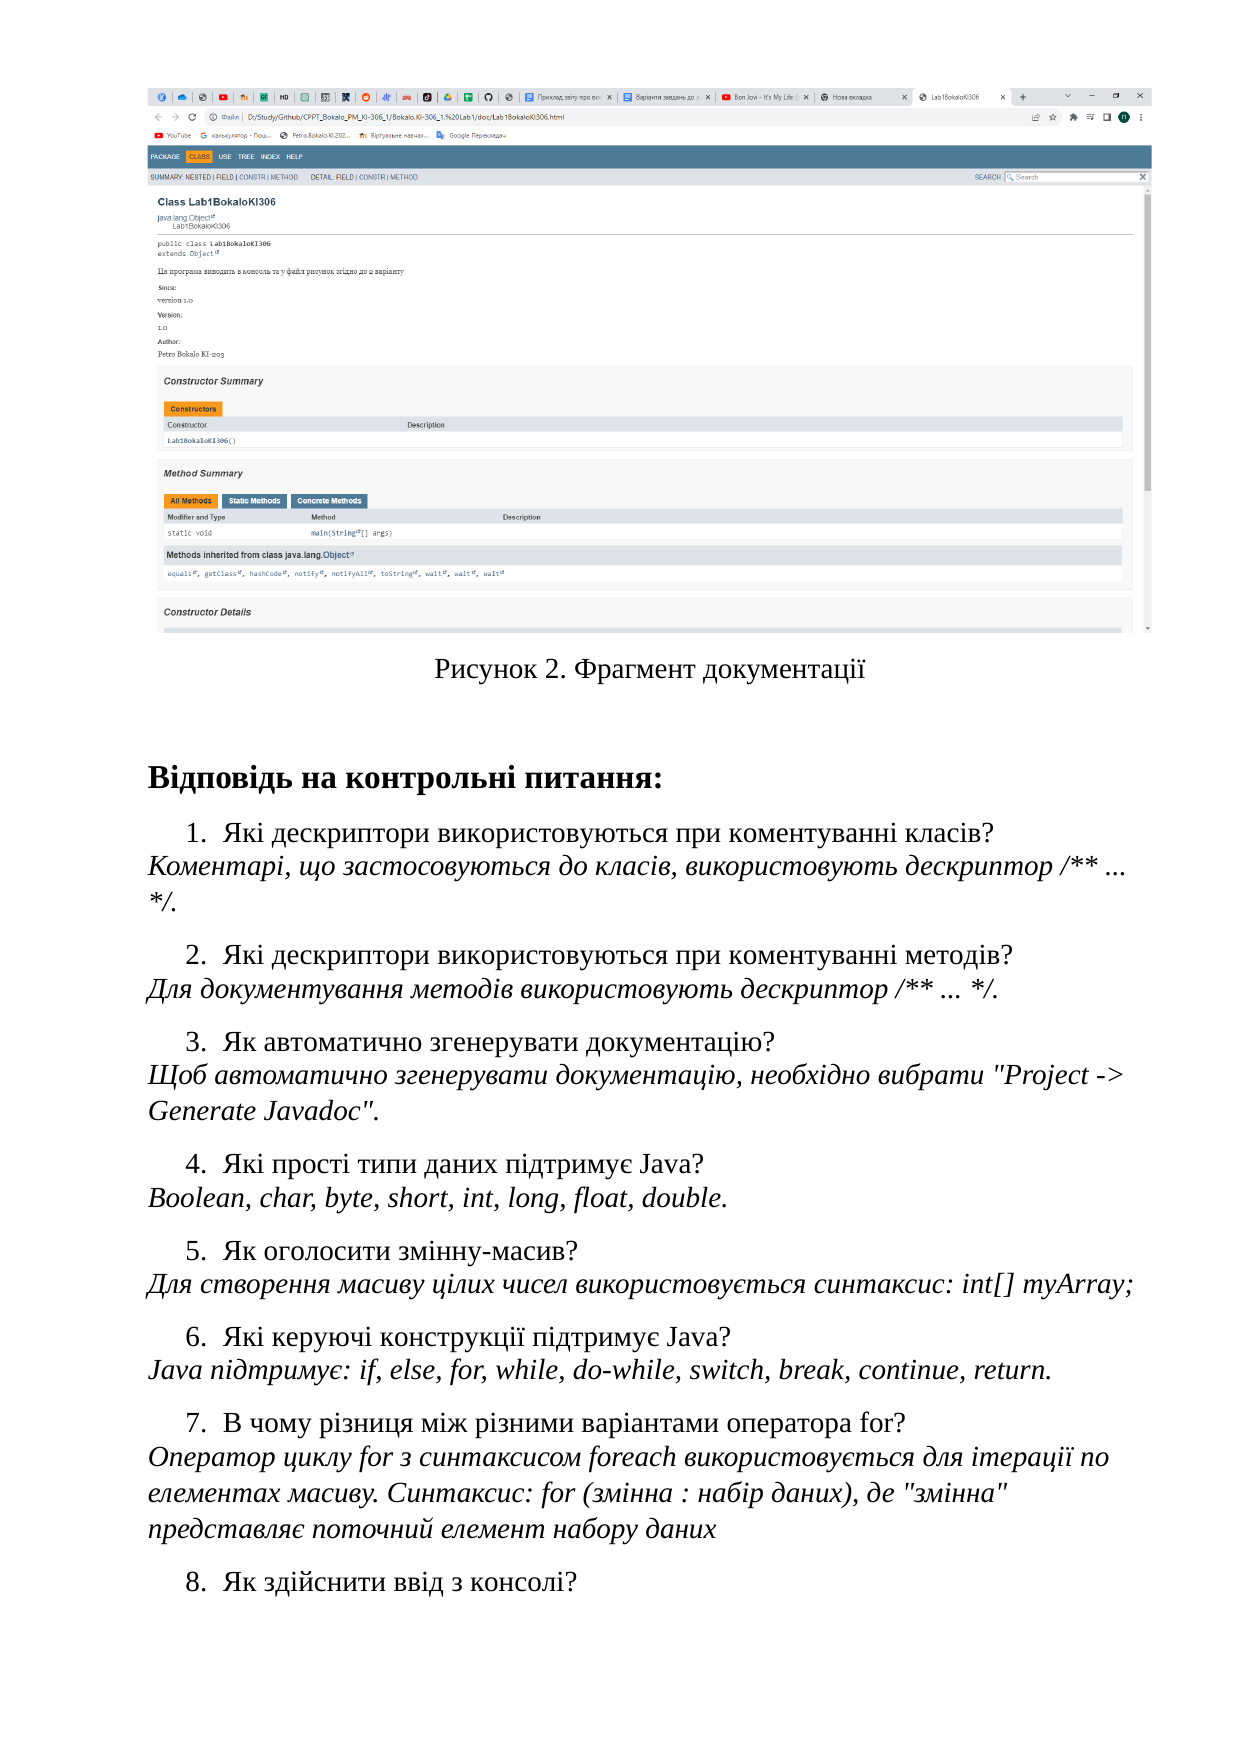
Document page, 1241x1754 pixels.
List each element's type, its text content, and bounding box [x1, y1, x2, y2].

text Для створення масиву цілих чисел використовується синтаксис: int[] myArray; [148, 1266, 1152, 1300]
picture [147, 88, 1152, 633]
list Які дескриптори використовуються при коментуванні методів? [185, 937, 1152, 971]
text Коментарі, що застосовуються до класів, використовують дескриптор /** ... */. [148, 848, 1152, 918]
list Які дескриптори використовуються при коментуванні класів? [185, 815, 1152, 848]
list Як здійснити ввід з консолі? [185, 1564, 1152, 1597]
list Які прості типи даних підтримує Java? [185, 1146, 1152, 1180]
text Відповідь на контрольні питання: [148, 757, 1152, 795]
text Boolean, char, byte, short, int, long, float, double. [148, 1180, 1152, 1213]
text Java підтримує: if, else, for, while, do-while, switch, break, continue, return. [148, 1352, 1152, 1386]
list В чому різниця між різними варіантами оператора for? [185, 1405, 1152, 1439]
list Як автоматично згенерувати документацію? [185, 1024, 1152, 1057]
text Рисунок 2. Фрагмент документації [148, 651, 1152, 685]
text Для документування методів використовують дескриптор /** ... */. [148, 971, 1152, 1004]
text Оператор циклу for з синтаксисом foreach використовується для ітерації по елементах масиву. Синтаксис: for (змінна : набір даних), де "змінна" представляє поточний елемент набору даних [148, 1439, 1152, 1545]
list Як оголосити змінну-масив? [185, 1233, 1152, 1266]
list Які керуючі конструкції підтримує Java? [185, 1319, 1152, 1352]
text Щоб автоматично згенерувати документацію, необхідно вибрати "Project -> Generate Javadoc". [148, 1057, 1152, 1127]
